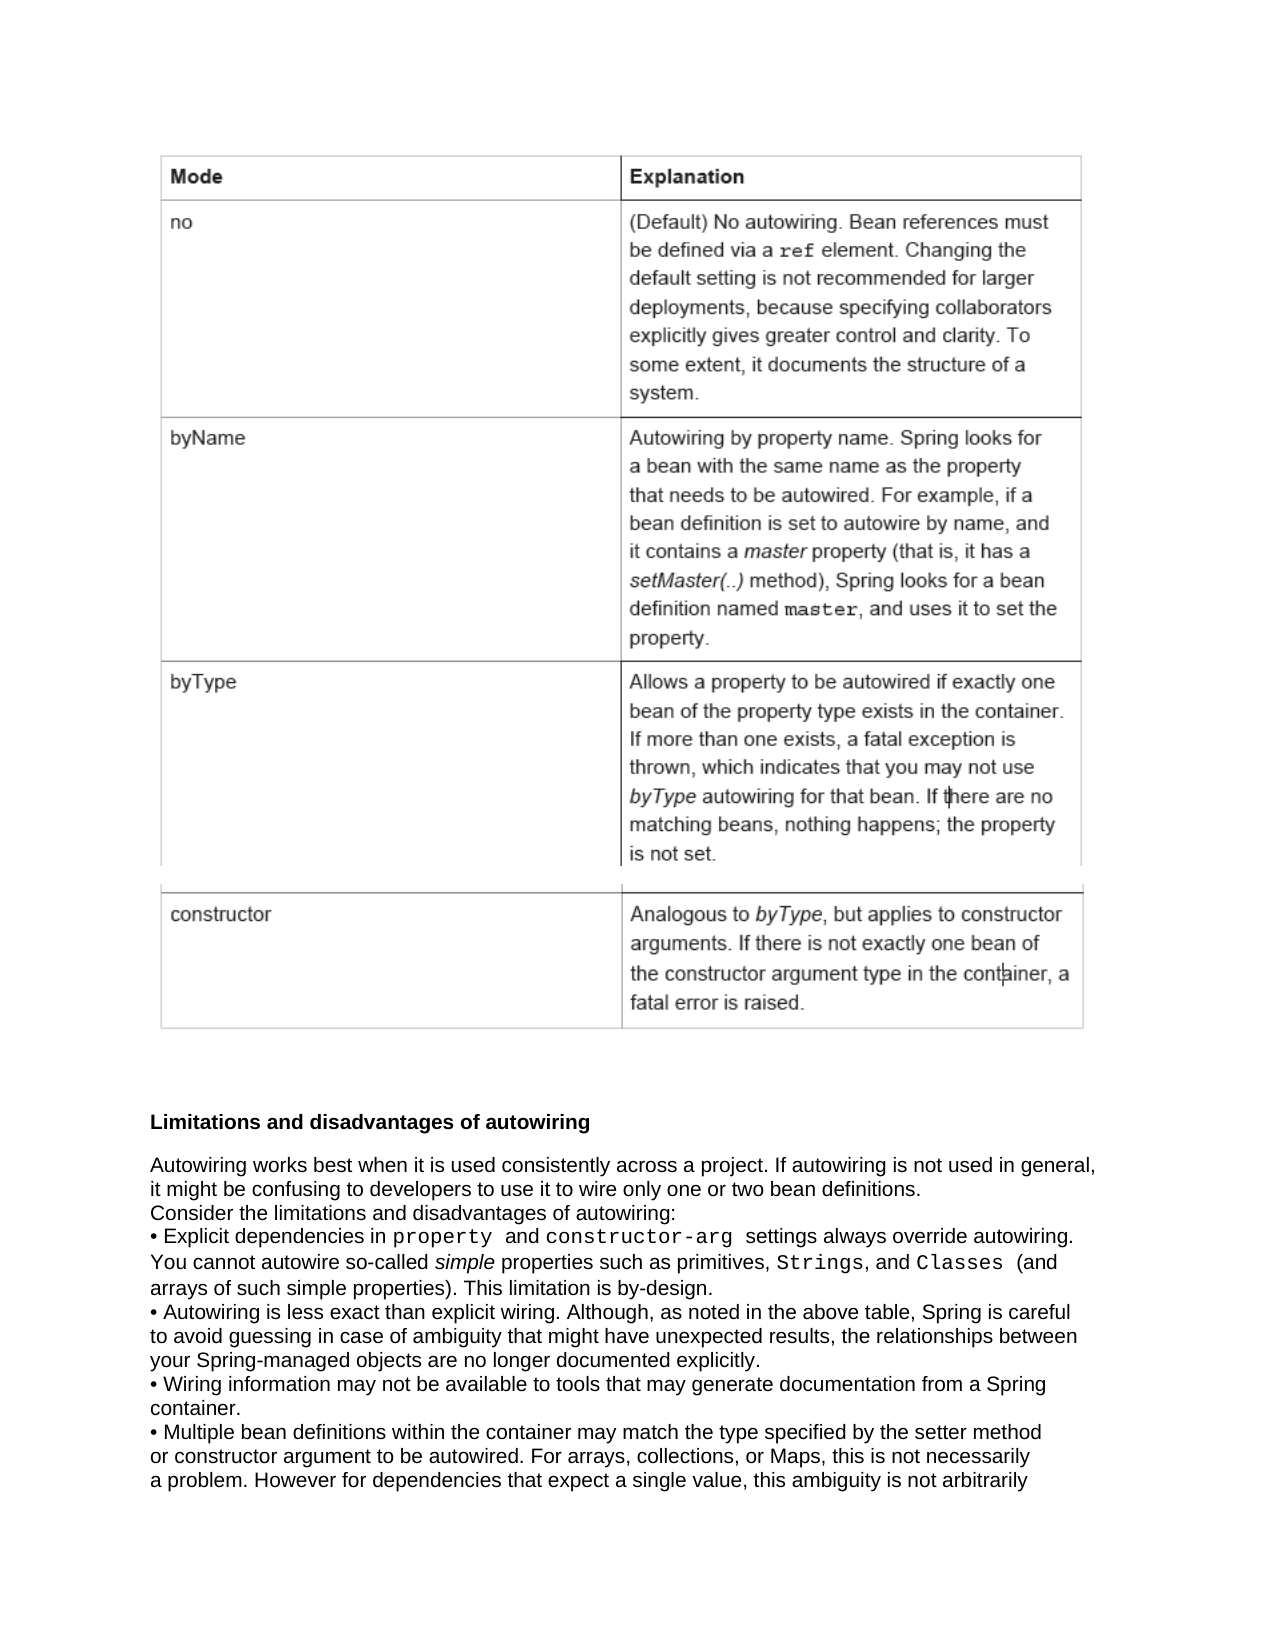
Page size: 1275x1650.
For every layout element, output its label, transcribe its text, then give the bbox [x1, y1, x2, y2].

text You cannot autowire so-called simple properties such as primitives, Strings, and Classes (and [150, 1250, 1125, 1276]
text Consider the limitations and disadvantages of autowiring: [150, 1200, 1125, 1224]
picture [150, 150, 1125, 866]
text to avoid guessing in case of ambiguity that might have unexpected results, the relationships between [150, 1324, 1125, 1348]
picture [150, 884, 1096, 1043]
text • Multiple bean definitions within the container may match the type specified by the setter method [150, 1420, 1125, 1444]
text • Explicit dependencies in property and constructor-arg settings always override autowiring. [150, 1224, 1125, 1250]
text or constructor argument to be autowired. For arrays, collections, or Maps, this is not necessarily [150, 1444, 1125, 1468]
text container. [150, 1396, 1125, 1420]
text it might be confusing to developers to use it to wire only one or two bean definitions. [150, 1176, 1125, 1200]
text • Autowiring is less exact than explicit wiring. Although, as noted in the above table, Spring is careful [150, 1300, 1125, 1324]
text your Spring-managed objects are no longer documented explicitly. [150, 1348, 1125, 1372]
text a problem. However for dependencies that expect a single value, this ambiguity is not arbitrarily [150, 1468, 1125, 1492]
text Limitations and disadvantages of autowiring [150, 1110, 1125, 1134]
text • Wiring information may not be available to tools that may generate documentation from a Spring [150, 1372, 1125, 1396]
text Autowiring works best when it is used consistently across a project. If autowiring is not used in general, [150, 1152, 1125, 1176]
text arrays of such simple properties). This limitation is by-design. [150, 1276, 1125, 1300]
